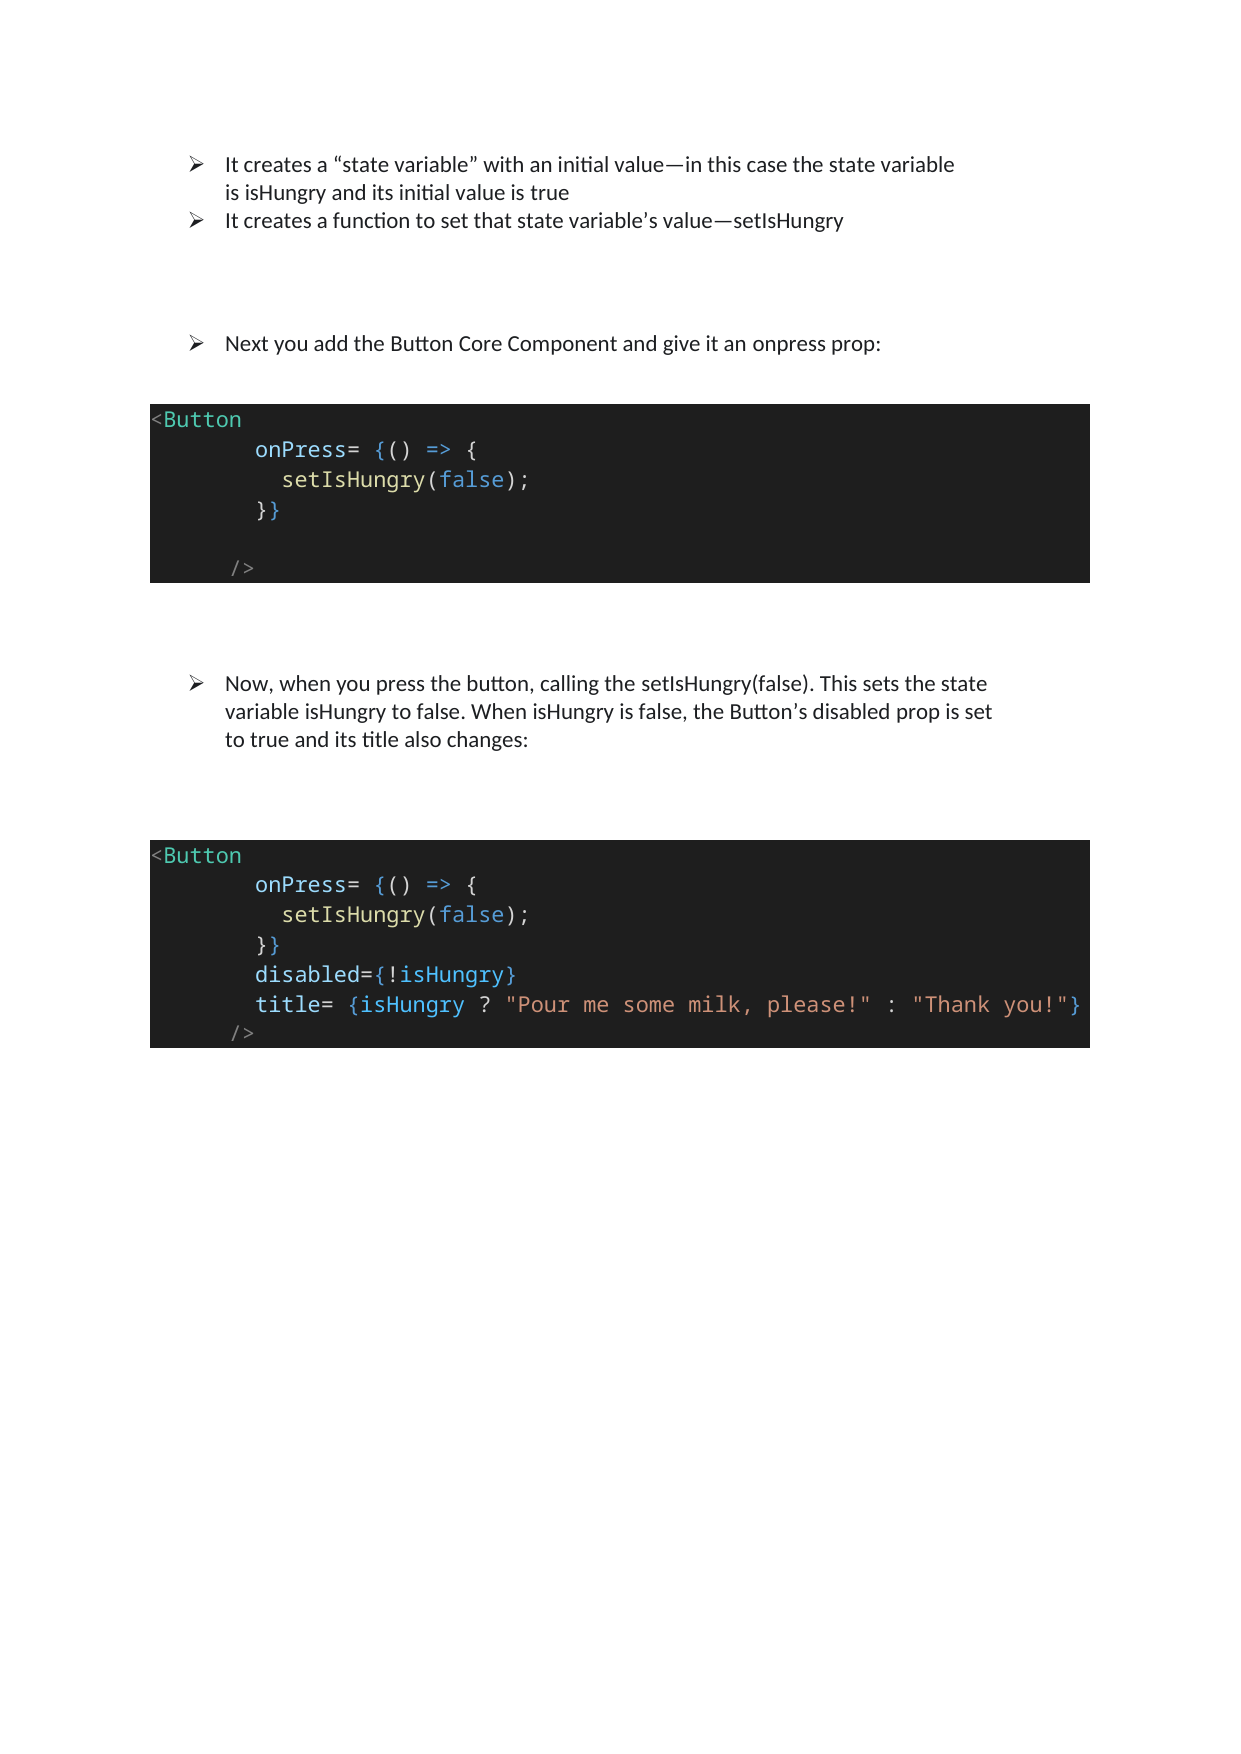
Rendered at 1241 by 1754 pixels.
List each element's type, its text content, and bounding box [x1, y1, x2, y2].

text disabled={!isHungry} [150, 959, 1090, 989]
text }} [150, 929, 1090, 959]
text <Button [150, 840, 1090, 869]
text setIsHungry(false); [150, 464, 1090, 493]
text }} [150, 493, 1090, 523]
list It creates a “state variable” with an initial value—in this case the state variable is isHungry and its initial value is true [187, 150, 1090, 206]
text onPress= {() => { [150, 434, 1090, 464]
text /> [150, 1018, 1090, 1048]
text setIsHungry(false); [150, 899, 1090, 929]
text title= {isHungry ? "Pour me some milk, please!" : "Thank you!"} [150, 989, 1090, 1018]
list Next you add the Button Core Component and give it an onpress prop: [187, 329, 1090, 357]
text /> [150, 553, 1090, 583]
list It creates a function to set that state variable’s value—setIsHungry [187, 206, 1090, 234]
text onPress= {() => { [150, 869, 1090, 899]
list Now, when you press the button, calling the setIsHungry(false). This sets the state variable isHungry to false. When isHungry is false, the Button’s disabled prop is set to true and its title also changes: [187, 669, 1090, 753]
text <Button [150, 404, 1090, 434]
